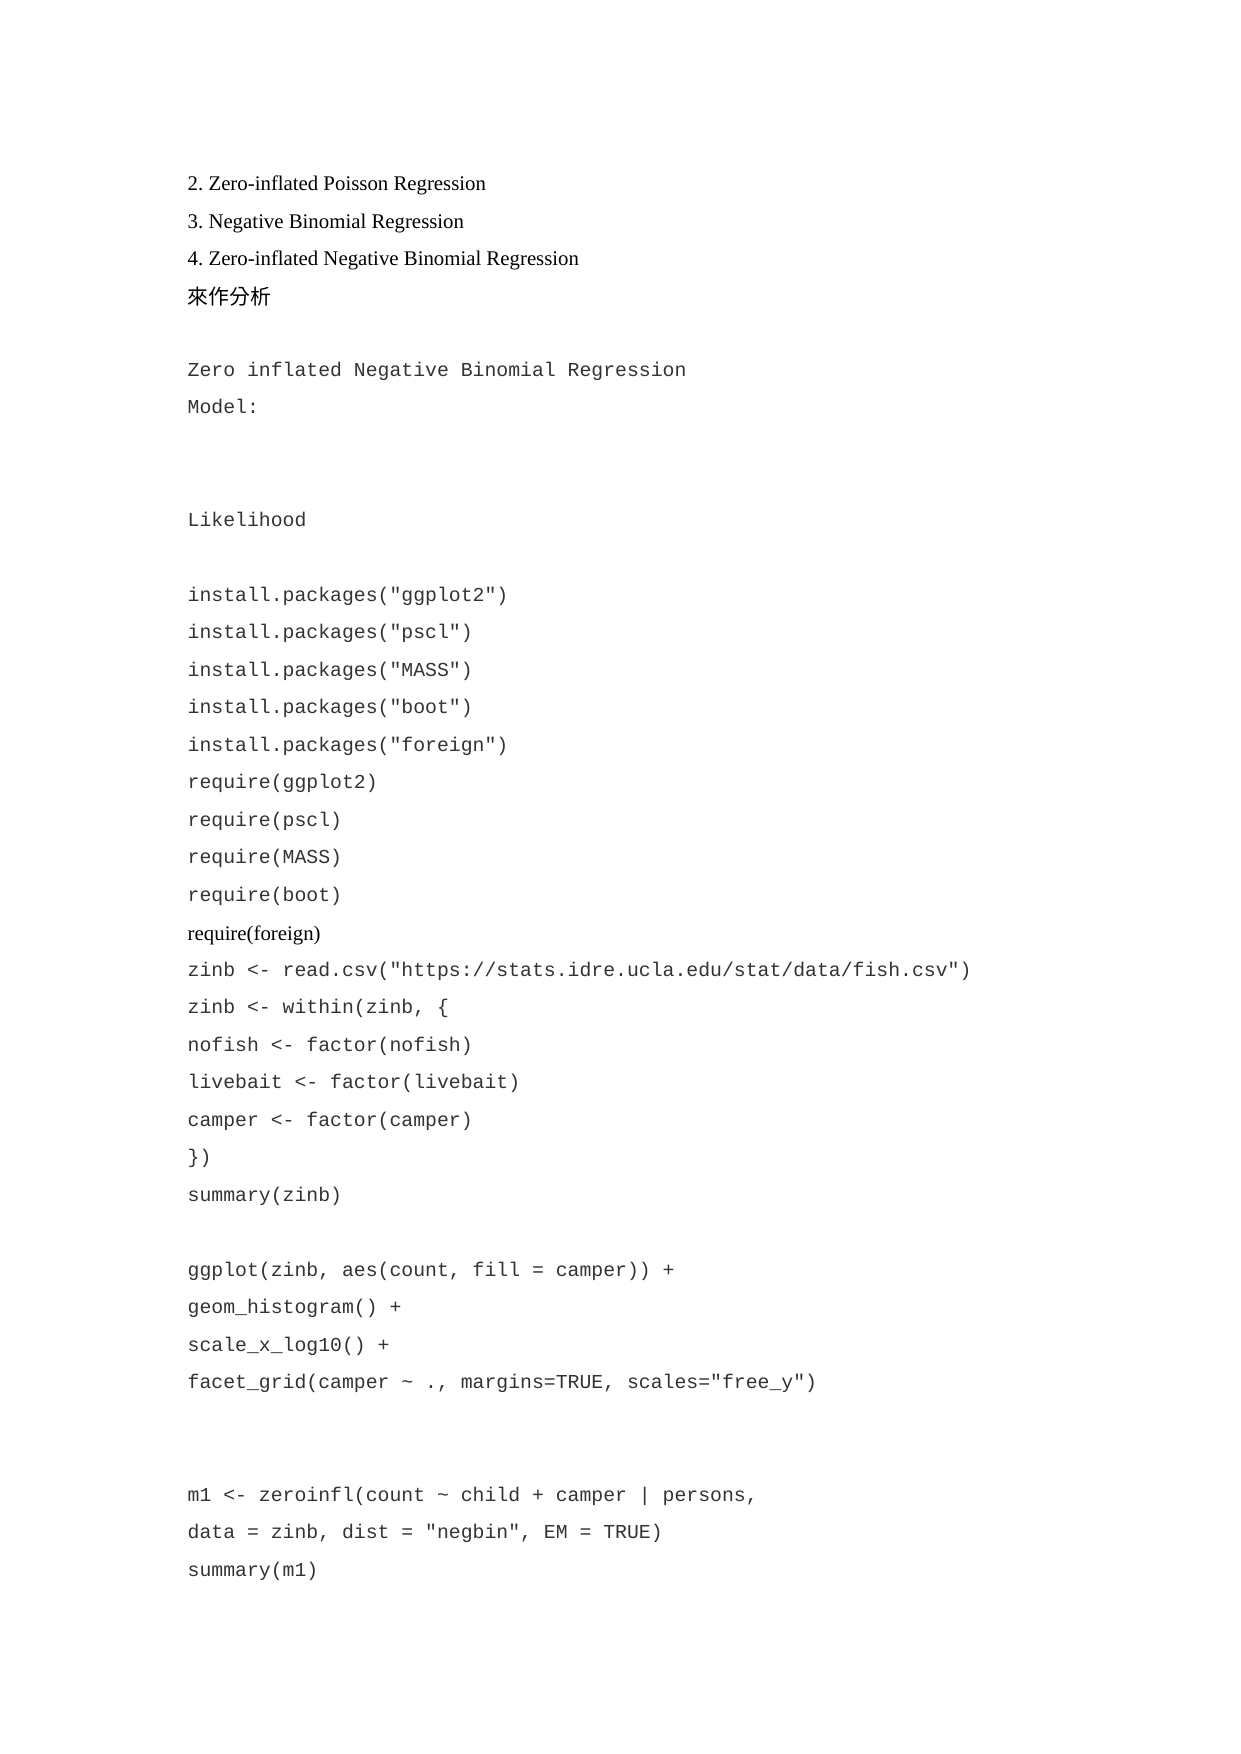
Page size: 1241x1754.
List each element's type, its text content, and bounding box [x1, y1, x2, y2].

text require(ggplot2) [187, 764, 1053, 802]
text Model: [187, 389, 1053, 427]
text ggplot(zinb, aes(count, fill = camper)) + [187, 1252, 1053, 1289]
text install.packages("foreign") [187, 727, 1053, 764]
text Likelihood [187, 502, 1053, 539]
text 2. Zero-inflated Poisson Regression [187, 164, 1053, 202]
text 4. Zero-inflated Negative Binomial Regression [187, 239, 1053, 277]
text camper <- factor(camper) [187, 1102, 1053, 1139]
text 來作分析 [187, 277, 1053, 314]
text install.packages("MASS") [187, 652, 1053, 689]
text data = zinb, dist = "negbin", EM = TRUE) [187, 1514, 1053, 1552]
text scale_x_log10() + [187, 1327, 1053, 1364]
text geom_histogram() + [187, 1289, 1053, 1327]
text zinb <- read.csv("https://stats.idre.ucla.edu/stat/data/fish.csv") [187, 952, 1053, 989]
text require(foreign) [187, 914, 1053, 952]
text m1 <- zeroinfl(count ~ child + camper | persons, [187, 1477, 1053, 1514]
text require(pscl) [187, 802, 1053, 839]
text summary(m1) [187, 1552, 1053, 1589]
text install.packages("boot") [187, 689, 1053, 727]
text 3. Negative Binomial Regression [187, 202, 1053, 239]
text require(boot) [187, 877, 1053, 914]
text nofish <- factor(nofish) [187, 1027, 1053, 1064]
text summary(zinb) [187, 1177, 1053, 1214]
text livebait <- factor(livebait) [187, 1064, 1053, 1102]
text install.packages("pscl") [187, 614, 1053, 652]
text Zero inflated Negative Binomial Regression [187, 352, 1053, 389]
text zinb <- within(zinb, { [187, 989, 1053, 1027]
text facet_grid(camper ~ ., margins=TRUE, scales="free_y") [187, 1364, 1053, 1402]
text }) [187, 1139, 1053, 1177]
text require(MASS) [187, 839, 1053, 877]
text install.packages("ggplot2") [187, 577, 1053, 614]
